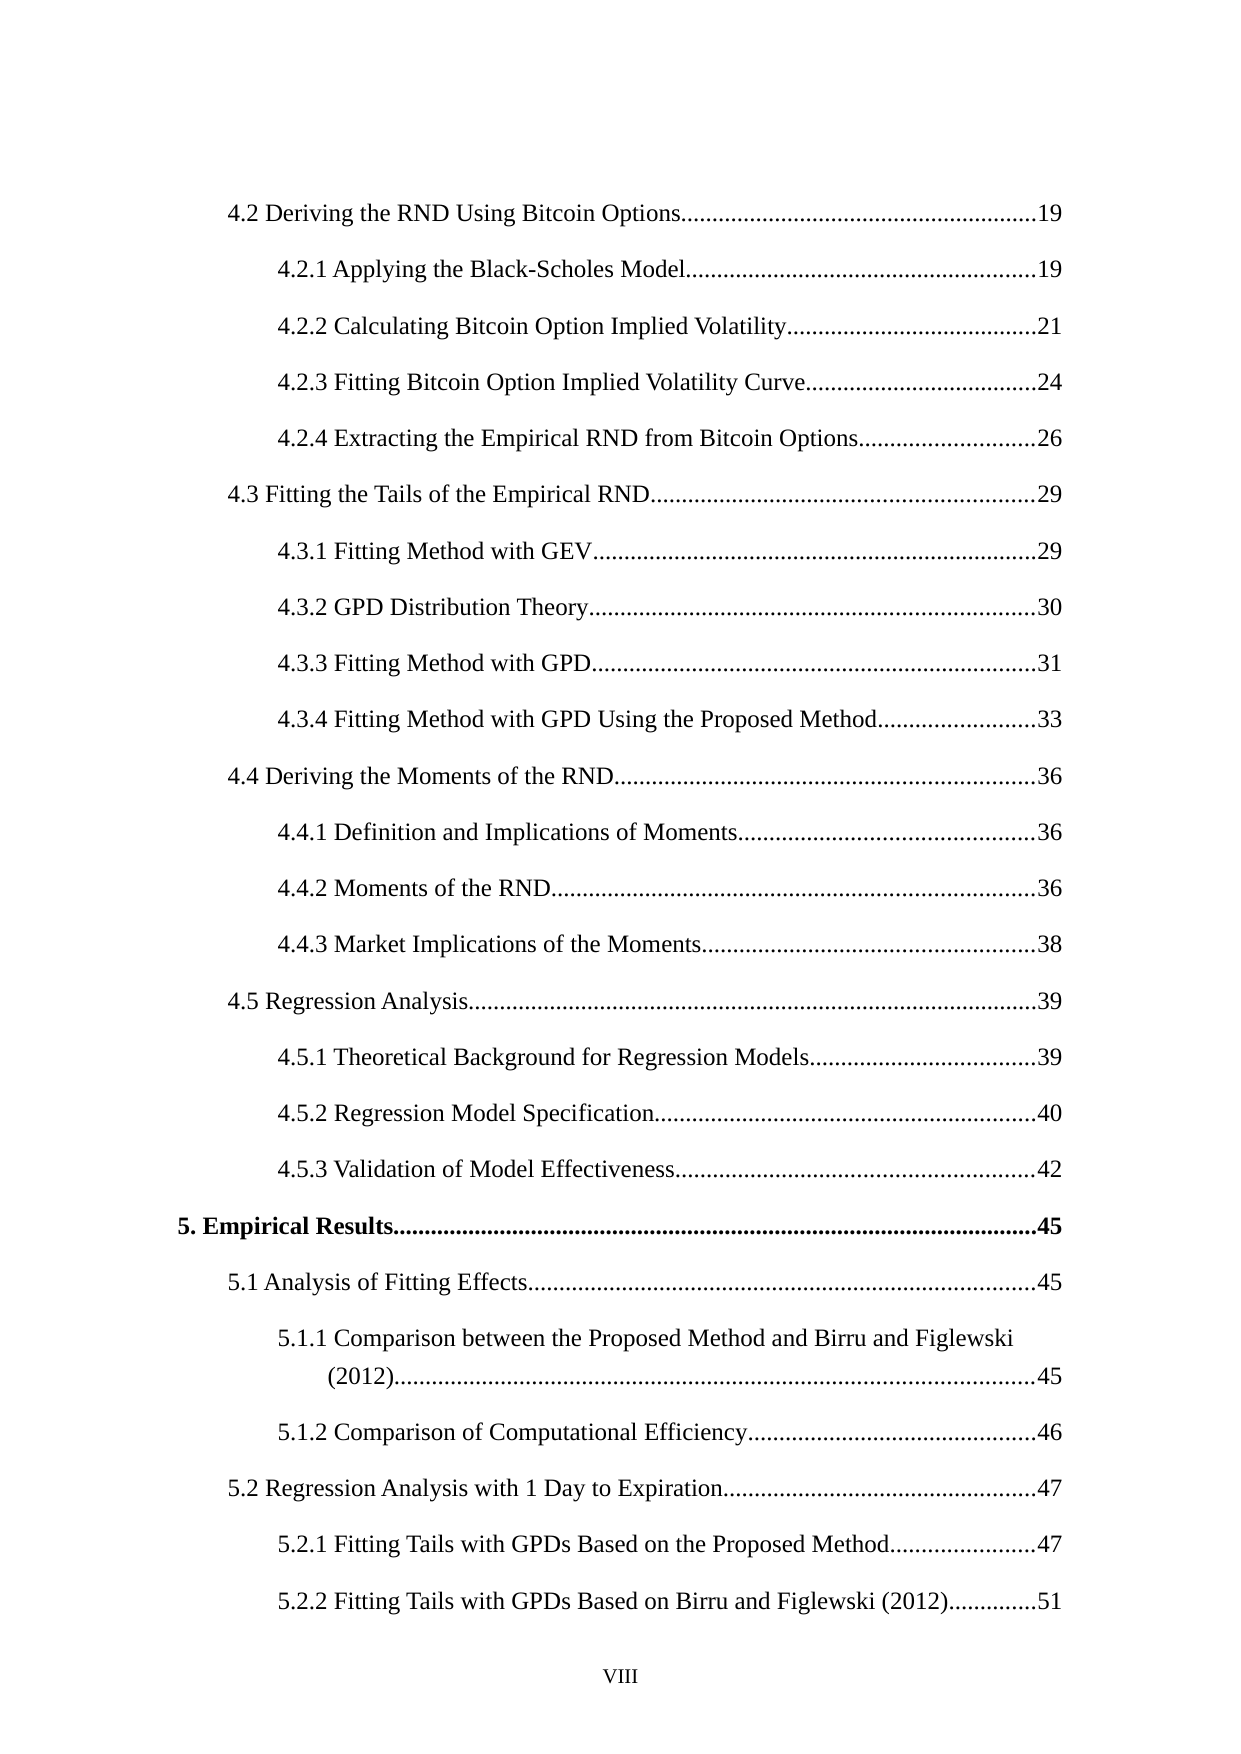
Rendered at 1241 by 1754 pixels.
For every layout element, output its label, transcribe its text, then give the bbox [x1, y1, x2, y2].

text 4.3.4 Fitting Method with GPD Using the Proposed Method 33 [277, 700, 1063, 738]
text 4.5 Regression Analysis 39 [177, 981, 1063, 1019]
text 4.5.1 Theoretical Background for Regression Models 39 [277, 1038, 1063, 1075]
text 4.2.2 Calculating Bitcoin Option Implied Volatility 21 [277, 306, 1063, 344]
text 4.2 Deriving the RND Using Bitcoin Options 19 [177, 194, 1063, 231]
text 5. Empirical Results 45 [177, 1206, 1063, 1244]
text 4.4.1 Definition and Implications of Moments 36 [277, 813, 1063, 850]
text 4.2.3 Fitting Bitcoin Option Implied Volatility Curve 24 [277, 363, 1063, 400]
text 5.1.2 Comparison of Computational Efficiency 46 [277, 1413, 1063, 1450]
text 4.3.2 GPD Distribution Theory 30 [277, 588, 1063, 625]
text 5.2 Regression Analysis with 1 Day to Expiration 47 [177, 1469, 1063, 1506]
text 4.2.1 Applying the Black-Scholes Model 19 [277, 250, 1063, 288]
text 5.2.1 Fitting Tails with GPDs Based on the Proposed Method 47 [277, 1525, 1063, 1563]
text 4.3.3 Fitting Method with GPD 31 [277, 644, 1063, 681]
text 4.3 Fitting the Tails of the Empirical RND 29 [177, 475, 1063, 513]
text 5.1.1 Comparison between the Proposed Method and Birru and Figlewski (2012) 45 [277, 1319, 1063, 1394]
text 4.4.2 Moments of the RND 36 [277, 869, 1063, 906]
text 4.5.3 Validation of Model Effectiveness 42 [277, 1150, 1063, 1188]
text 4.4.3 Market Implications of the Moments 38 [277, 925, 1063, 963]
text 4.2.4 Extracting the Empirical RND from Bitcoin Options 26 [277, 419, 1063, 456]
text 4.5.2 Regression Model Specification 40 [277, 1094, 1063, 1131]
text 5.1 Analysis of Fitting Effects 45 [177, 1263, 1063, 1300]
text 4.4 Deriving the Moments of the RND 36 [177, 756, 1063, 794]
text 5.2.2 Fitting Tails with GPDs Based on Birru and Figlewski (2012) 51 [277, 1581, 1063, 1619]
text 4.3.1 Fitting Method with GEV 29 [277, 531, 1063, 569]
